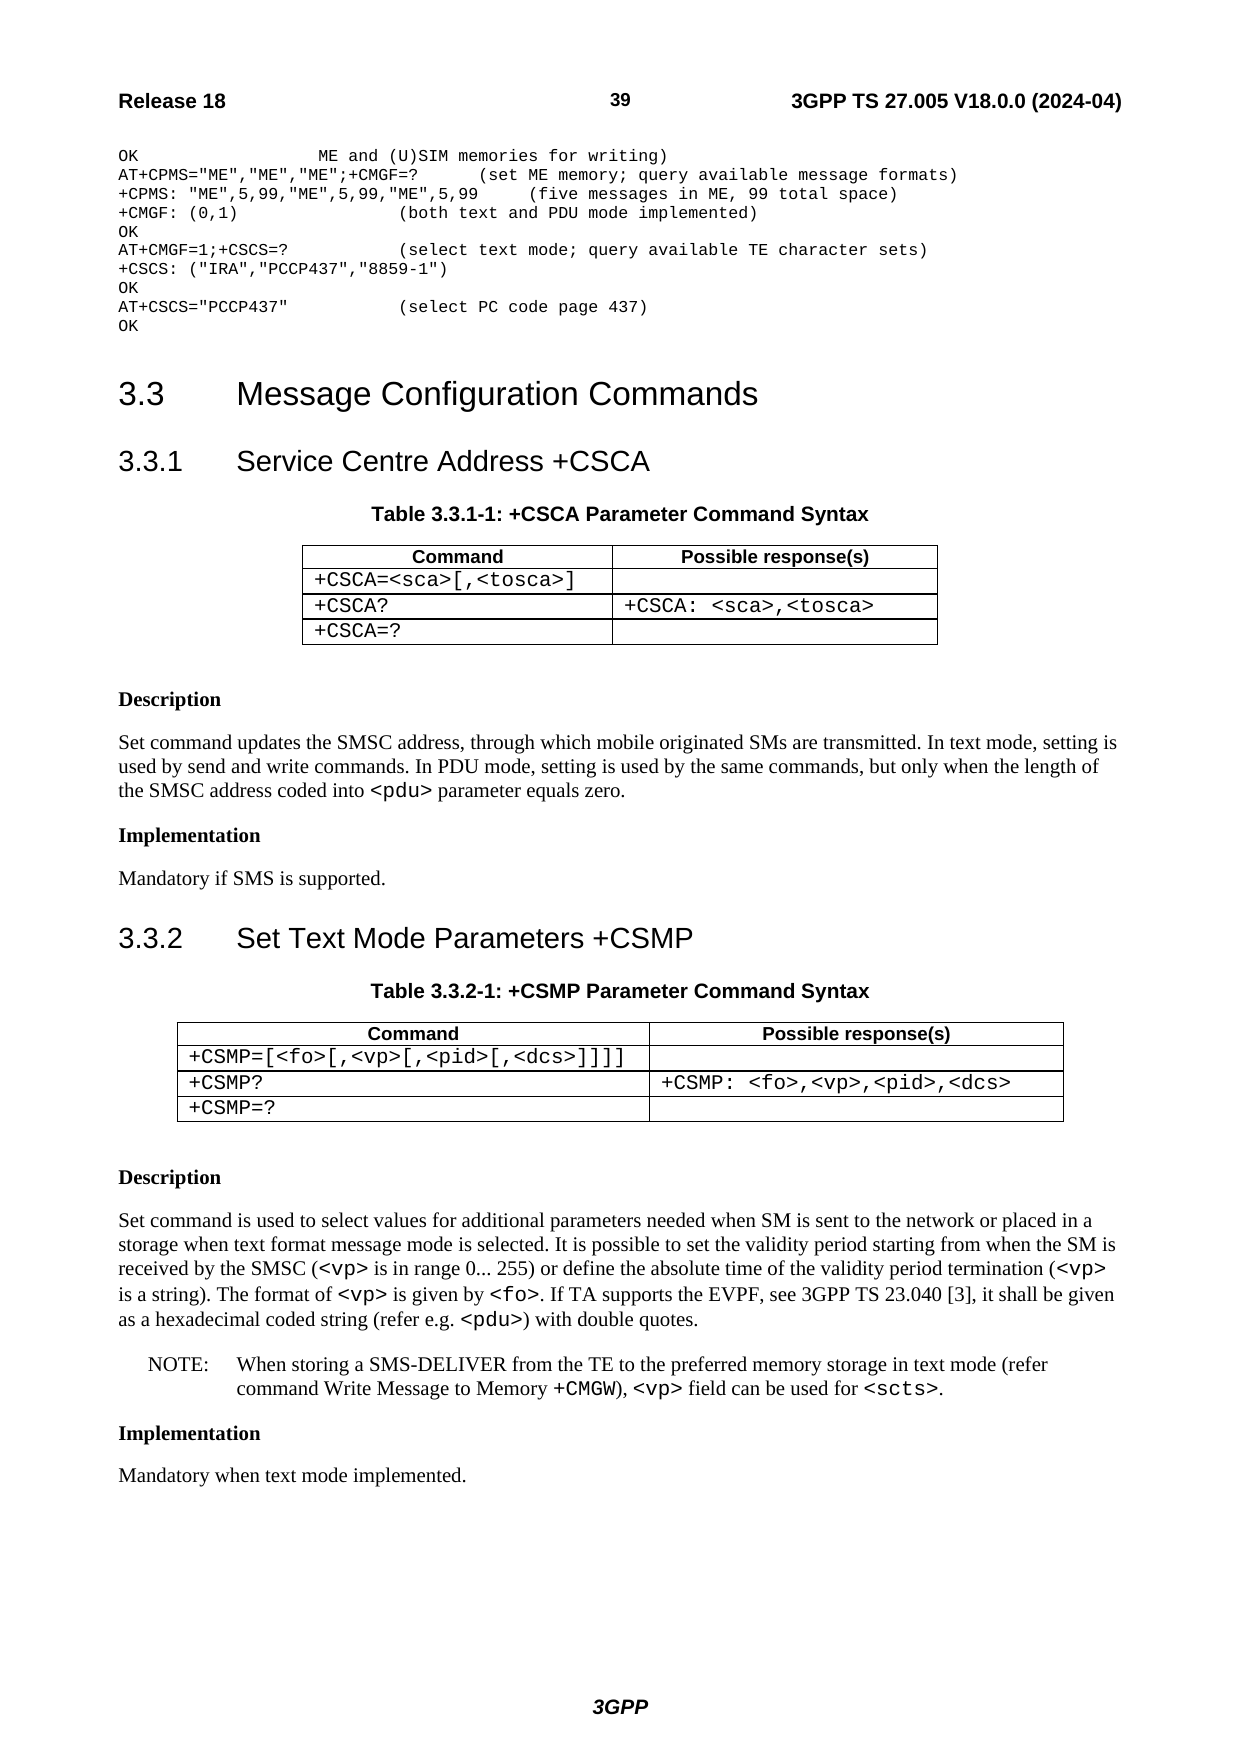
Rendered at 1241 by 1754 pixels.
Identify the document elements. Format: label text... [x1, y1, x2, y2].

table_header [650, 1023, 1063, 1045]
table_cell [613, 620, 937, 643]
text OK [118, 280, 1122, 298]
text OK [118, 317, 1122, 336]
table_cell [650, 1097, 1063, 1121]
text +CPMS: "ME",5,99,"ME",5,99,"ME",5,99 (five messages in ME, 99 total space) [118, 185, 1122, 204]
subtitle 3.3 Message Configuration Commands [118, 374, 1122, 412]
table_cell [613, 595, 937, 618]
text Set command is used to select values for additional parameters needed when SM is sent to the network or placed in a storage when text format message mode is selected. It is possible to set the validity period starting from when the SM is received by the SMSC (<vp> is in range 0... 255) or define the absolute time of the validity period termination (<vp> is a string). The format of <vp> is given by <fo>. If TA supports the EVPF, see 3GPP TS 23.040 [3], it shall be given as a hexadecimal coded string (refer e.g. <pdu>) with double quotes. [118, 1208, 1122, 1333]
text Table 3.3.2-1: +CSMP Parameter Command Syntax [118, 979, 1122, 1003]
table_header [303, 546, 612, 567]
text AT+CMGF=1;+CSCS=? (select text mode; query available TE character sets) [118, 242, 1122, 261]
text +CMGF: (0,1) (both text and PDU mode implemented) [118, 204, 1122, 223]
text Mandatory if SMS is supported. [118, 866, 1122, 889]
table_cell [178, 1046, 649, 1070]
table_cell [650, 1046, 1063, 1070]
text Mandatory when text mode implemented. [118, 1463, 1122, 1487]
text AT+CPMS="ME","ME","ME";+CMGF=? (set ME memory; query available message formats) [118, 167, 1122, 185]
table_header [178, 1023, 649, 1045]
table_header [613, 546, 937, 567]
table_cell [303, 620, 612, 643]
text OK [118, 223, 1122, 242]
text AT+CSCS="PCCP437" (select PC code page 437) [118, 298, 1122, 317]
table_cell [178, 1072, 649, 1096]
text Description [118, 1165, 1122, 1189]
text Implementation [118, 823, 1122, 847]
text OK ME and (U)SIM memories for writing) [118, 148, 1122, 167]
text Description [118, 687, 1122, 711]
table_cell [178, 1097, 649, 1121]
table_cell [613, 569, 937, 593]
text Implementation [118, 1420, 1122, 1444]
text Table 3.3.1-1: +CSCA Parameter Command Syntax [118, 502, 1122, 526]
subtitle 3.3.2 Set Text Mode Parameters +CSMP [118, 921, 1122, 954]
text NOTE: When storing a SMS-DELIVER from the TE to the preferred memory storage in text mode (refer command Write Message to Memory +CMGW), <vp> field can be used for <scts>. [148, 1352, 1122, 1402]
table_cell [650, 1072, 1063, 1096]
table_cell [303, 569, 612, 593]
subtitle 3.3.1 Service Centre Address +CSCA [118, 443, 1122, 477]
text Set command updates the SMSC address, through which mobile originated SMs are transmitted. In text mode, setting is used by send and write commands. In PDU mode, setting is used by the same commands, but only when the length of the SMSC address coded into <pdu> parameter equals zero. [118, 730, 1122, 804]
text +CSCS: ("IRA","PCCP437","8859-1") [118, 261, 1122, 280]
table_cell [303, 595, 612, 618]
